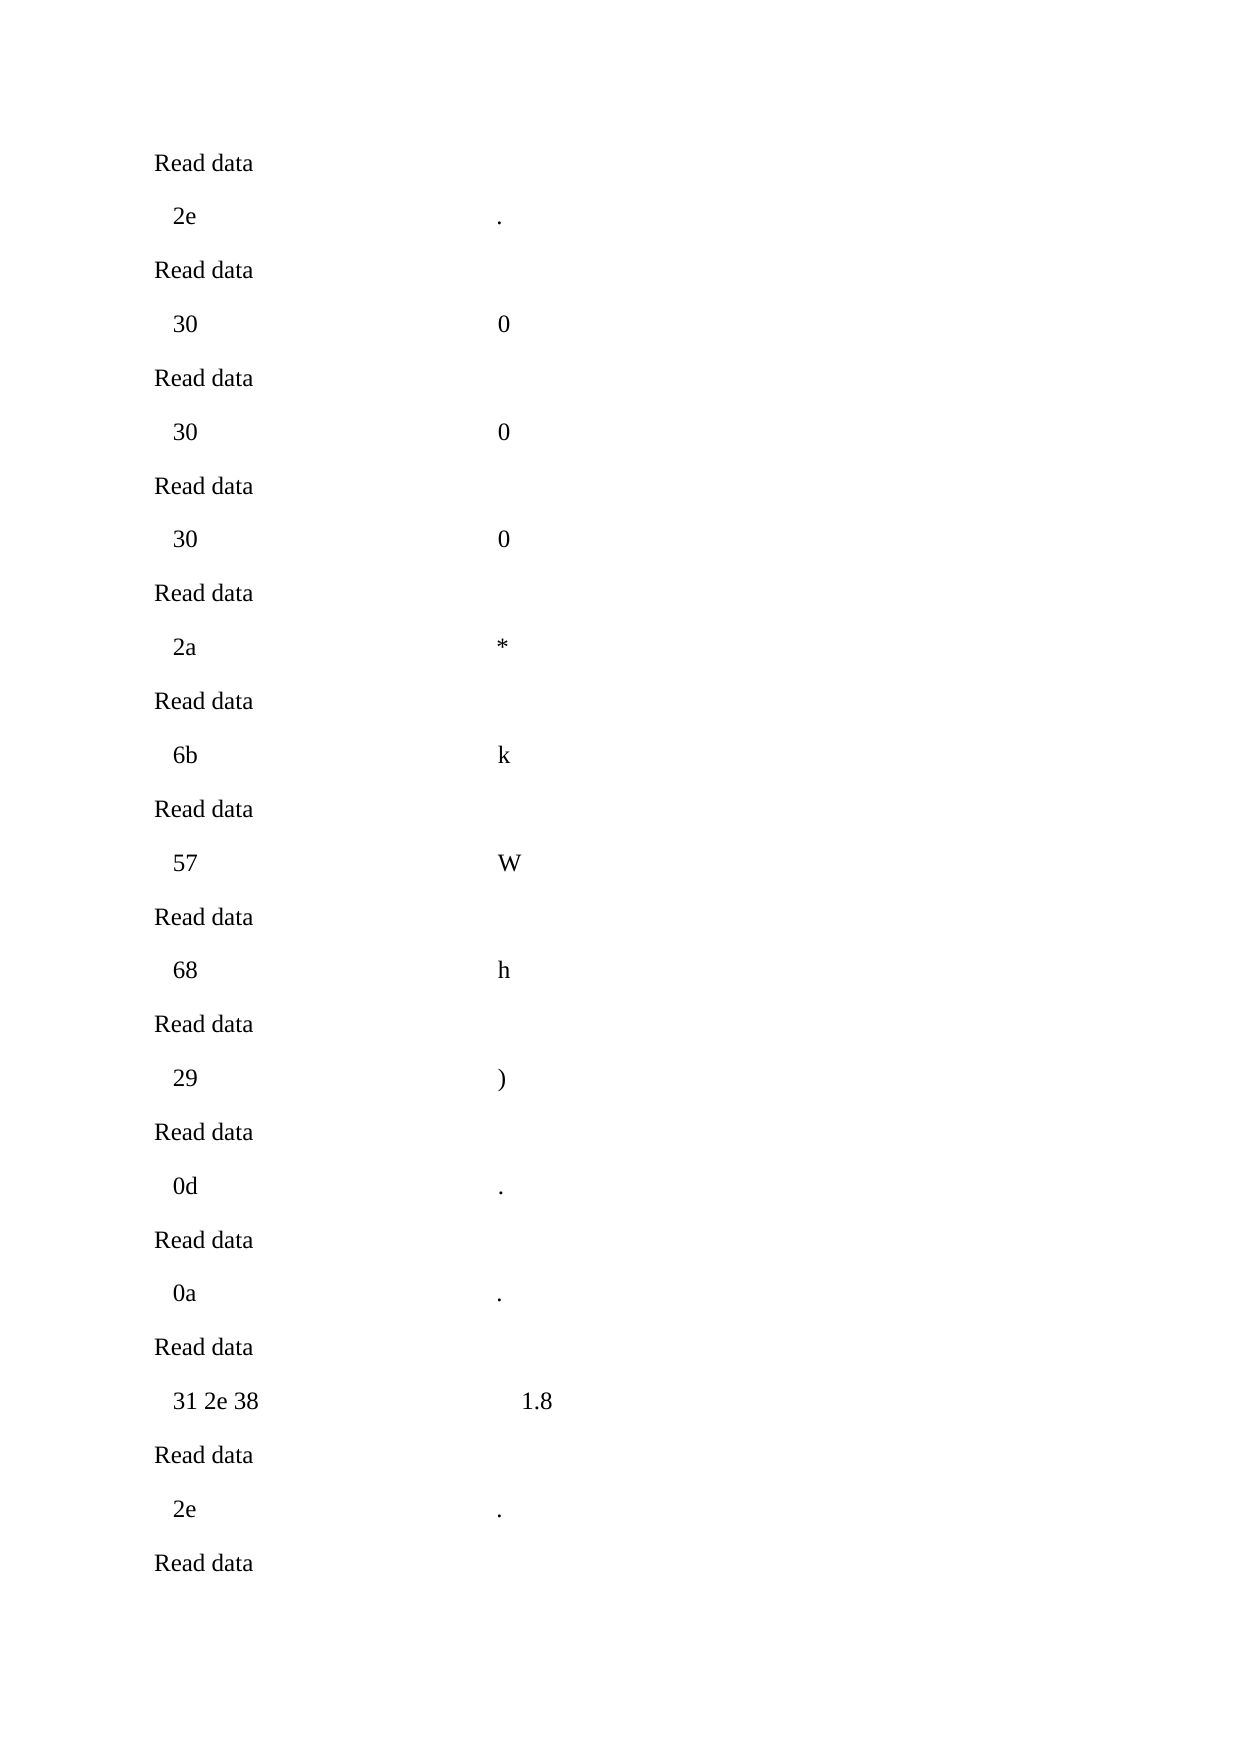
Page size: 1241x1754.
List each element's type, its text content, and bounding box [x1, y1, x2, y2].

text Read data [148, 363, 1093, 392]
text 2a * [148, 632, 1093, 661]
text 30 0 [148, 524, 1093, 553]
text Read data [148, 1009, 1093, 1038]
text 30 0 [148, 309, 1093, 338]
text Read data [148, 902, 1093, 930]
text 0a . [148, 1278, 1093, 1307]
text Read data [148, 1548, 1093, 1577]
text Read data [148, 1440, 1093, 1469]
text Read data [148, 794, 1093, 823]
text Read data [148, 1332, 1093, 1361]
text Read data [148, 1225, 1093, 1253]
text 2e . [148, 1494, 1093, 1523]
text 2e . [148, 201, 1093, 230]
text Read data [148, 148, 1093, 176]
text Read data [148, 578, 1093, 607]
text 0d . [148, 1171, 1093, 1199]
text 31 2e 38 1.8 [148, 1386, 1093, 1415]
text Read data [148, 255, 1093, 284]
text 57 W [148, 848, 1093, 876]
text 68 h [148, 955, 1093, 984]
text Read data [148, 1117, 1093, 1146]
text 30 0 [148, 417, 1093, 446]
text Read data [148, 686, 1093, 715]
text 6b k [148, 740, 1093, 769]
text Read data [148, 471, 1093, 499]
text 29 ) [148, 1063, 1093, 1092]
